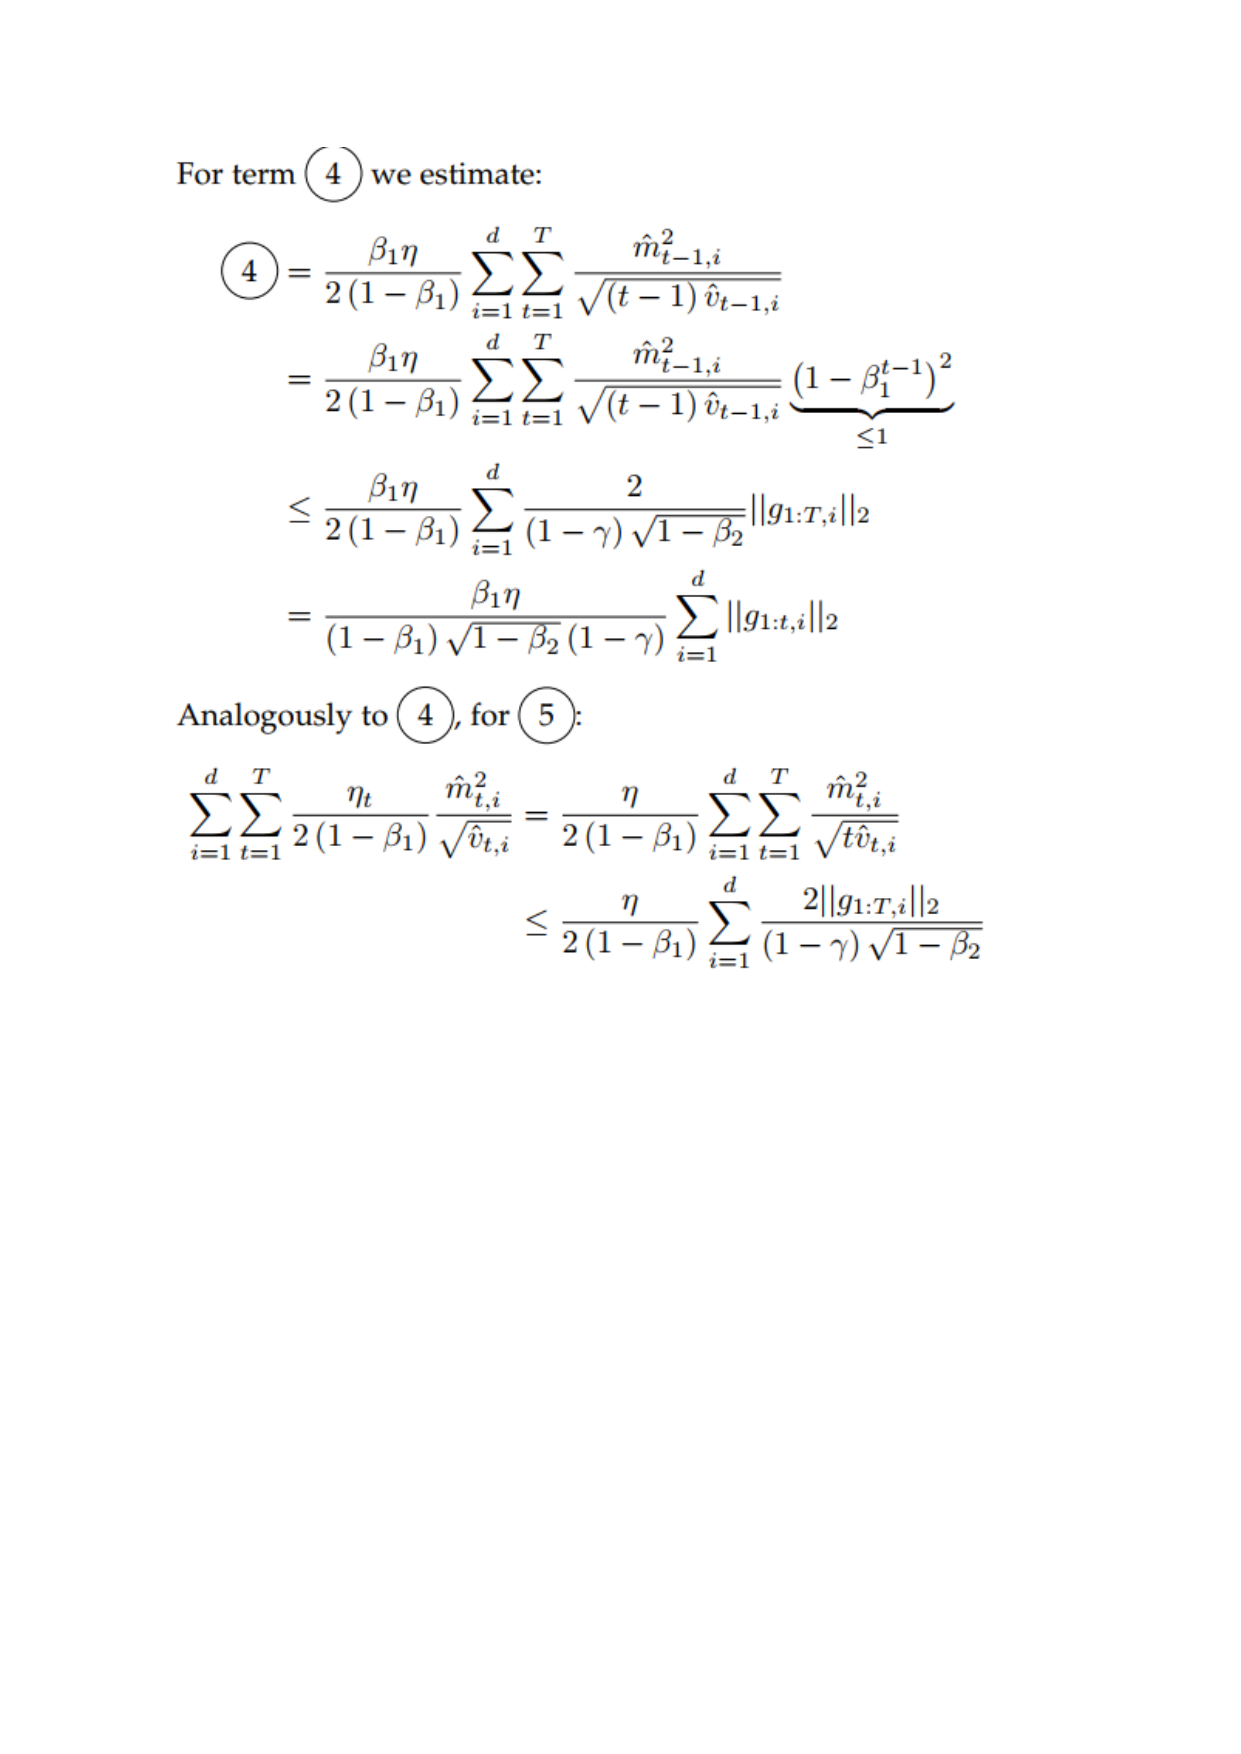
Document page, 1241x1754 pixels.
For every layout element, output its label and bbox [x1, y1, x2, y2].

picture [147, 147, 1093, 979]
